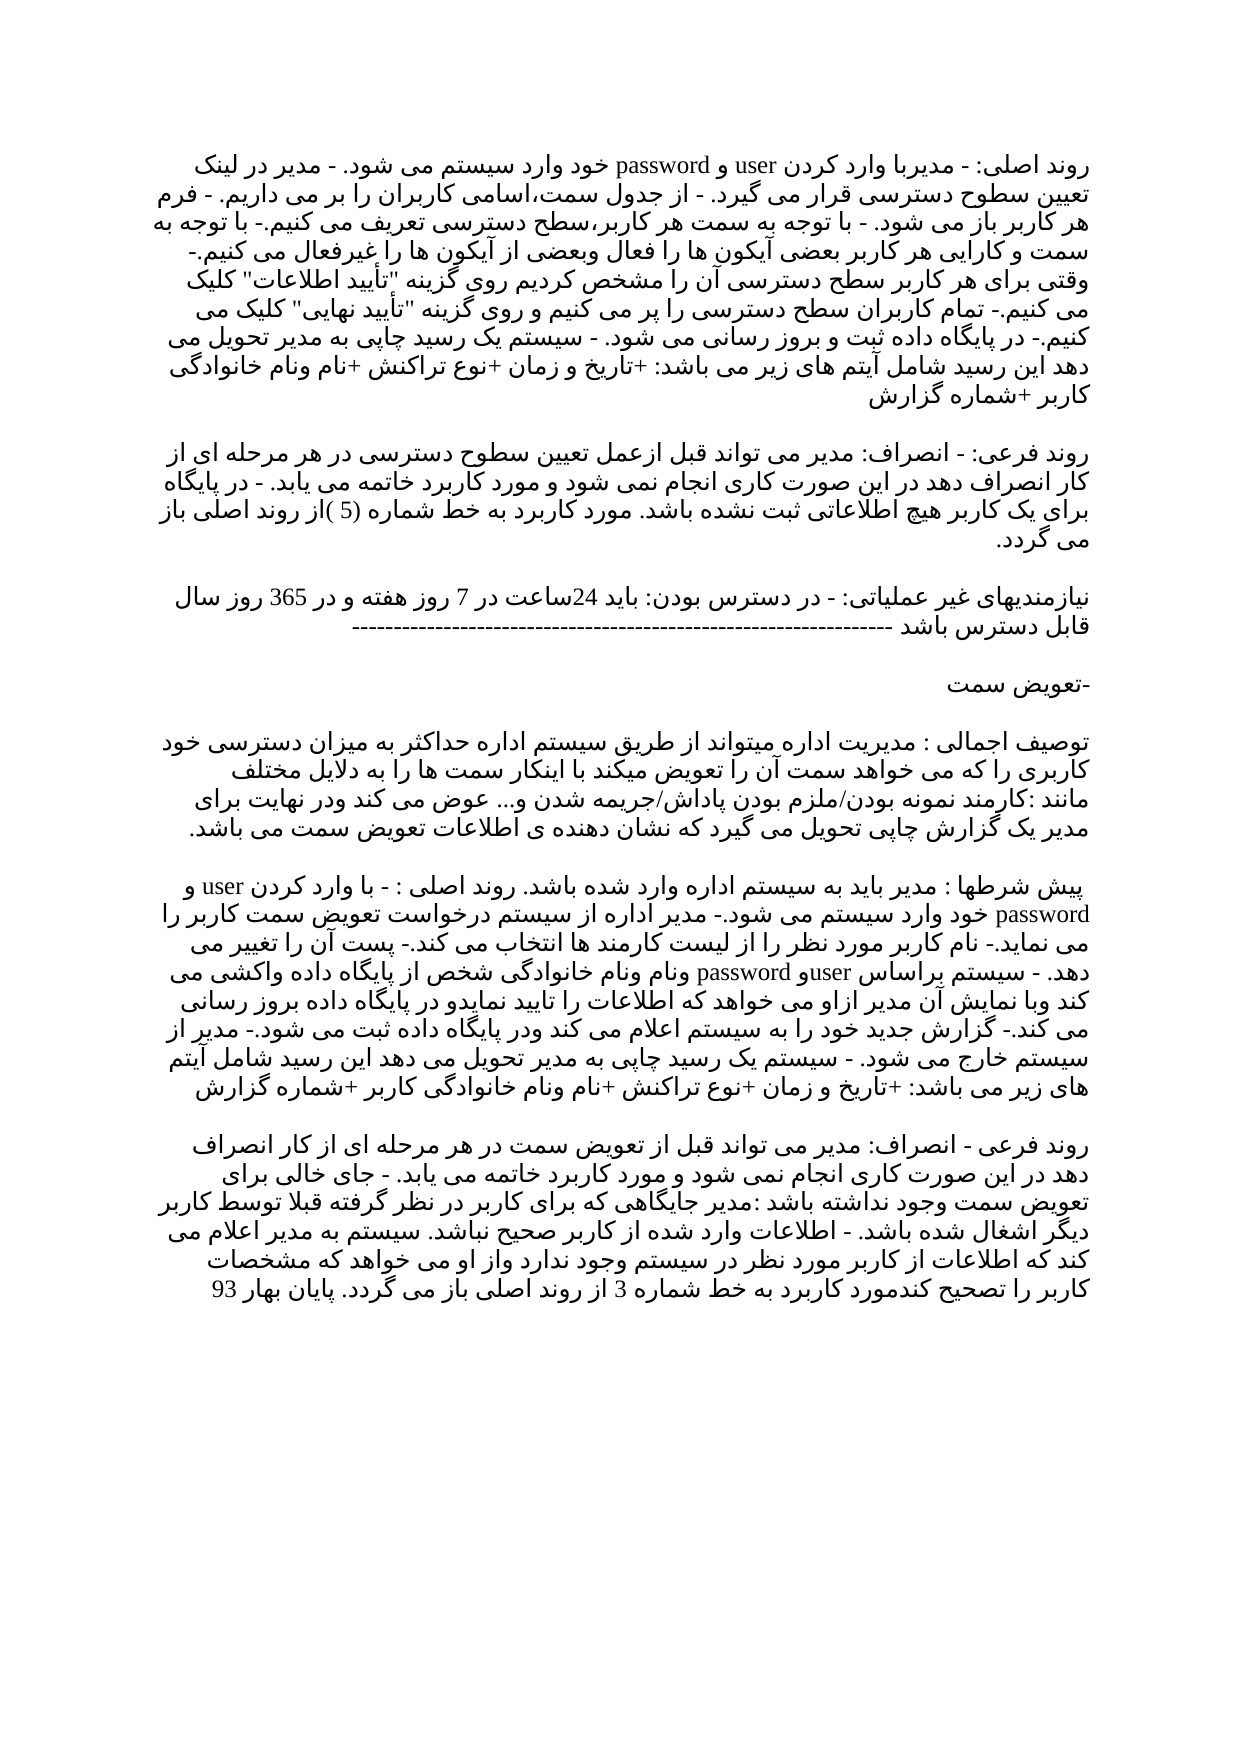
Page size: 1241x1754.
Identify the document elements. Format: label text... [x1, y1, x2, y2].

text -تعویض سمت [150, 669, 1090, 697]
text توصیف اجمالی : مدیریت اداره میتواند از طریق سیستم اداره حداکثر به میزان دسترسی خود کاربری را که می خواهد سمت آن را تعویض میکند با اینکار سمت ها را به دلایل مختلف مانند :کارمند نمونه بودن/ملزم بودن پاداش/جریمه شدن و... عوض می کند ودر نهایت برای مدیر یک گزارش چاپی تحویل می گیرد که نشان دهنده ی اطلاعات تعویض سمت می باشد. [150, 727, 1090, 842]
text نیازمندیهای غیر عملیاتی: - در دسترس بودن: باید 24ساعت در 7 روز هفته و در 365 روز سال قابل دسترس باشد ----------------------------------------------------------------- [150, 582, 1090, 639]
text روند اصلی: - مدیربا وارد کردن user و password خود وارد سیستم می شود. - مدیر در لینک تعیین سطوح دسترسی قرار می گیرد. - از جدول سمت،اسامی کاربران را بر می داریم. - فرم هر کاربر باز می شود. - با توجه به سمت هر کاربر،سطح دسترسی تعریف می کنیم.- با توجه به سمت و کارایی هر کاربر بعضی آیکون ها را فعال وبعضی از آیکون ها را غیرفعال می کنیم.- وقتی برای هر کاربر سطح دسترسی آن را مشخص کردیم روی گزینه "تأیید اطلاعات" کلیک می کنیم.- تمام کاربران سطح دسترسی را پر می کنیم و روی گزینه "تأیید نهایی" کلیک می کنیم.- در پایگاه داده ثبت و بروز رسانی می شود. - سیستم یک رسید چاپی به مدیر تحویل می دهد این رسید شامل آیتم های زیر می باشد: +تاریخ و زمان +نوع تراکنش +نام ونام خانوادگی کاربر +شماره گزارش [150, 150, 1090, 409]
text روند فرعی: - انصراف: مدیر می تواند قبل ازعمل تعیین سطوح دسترسی در هر مرحله ای از کار انصراف دهد در این صورت کاری انجام نمی شود و مورد کاربرد خاتمه می یابد. - در پایگاه برای یک کاربر هیچ اطلاعاتی ثبت نشده باشد. مورد کاربرد به خط شماره (5 )از روند اصلی باز می گردد. [150, 438, 1090, 553]
text روند فرعی - انصراف: مدیر می تواند قبل از تعویض سمت در هر مرحله ای از کار انصراف دهد در این صورت کاری انجام نمی شود و مورد کاربرد خاتمه می یابد. - جای خالی برای تعویض سمت وجود نداشته باشد :مدیر جایگاهی که برای کاربر در نظر گرفته قبلا توسط کاربر دیگر اشغال شده باشد. - اطلاعات وارد شده از کاربر صحیح نباشد. سیستم به مدیر اعلام می کند که اطلاعات از کاربر مورد نظر در سیستم وجود ندارد واز او می خواهد که مشخصات کاربر را تصحیح کندمورد کاربرد به خط شماره 3 از روند اصلی باز می گردد. پایان بهار 93 [150, 1130, 1090, 1302]
text پیش شرطها : مدیر باید به سیستم اداره وارد شده باشد. روند اصلی : - با وارد کردن user و password خود وارد سیستم می شود.- مدیر اداره از سیستم درخواست تعویض سمت کاربر را می نماید.- نام کاربر مورد نظر را از لیست کارمند ها انتخاب می کند.- پست آن را تغییر می دهد. - سیستم براساس userو password ونام ونام خانوادگی شخص از پایگاه داده واکشی می کند وبا نمایش آن مدیر ازاو می خواهد که اطلاعات را تایید نمایدو در پایگاه داده بروز رسانی می کند.- گزارش جدید خود را به سیستم اعلام می کند ودر پایگاه داده ثبت می شود.- مدیر از سیستم خارج می شود. - سیستم یک رسید چاپی به مدیر تحویل می دهد این رسید شامل آیتم های زیر می باشد: +تاریخ و زمان +نوع تراکنش +نام ونام خانوادگی کاربر +شماره گزارش [150, 871, 1090, 1101]
